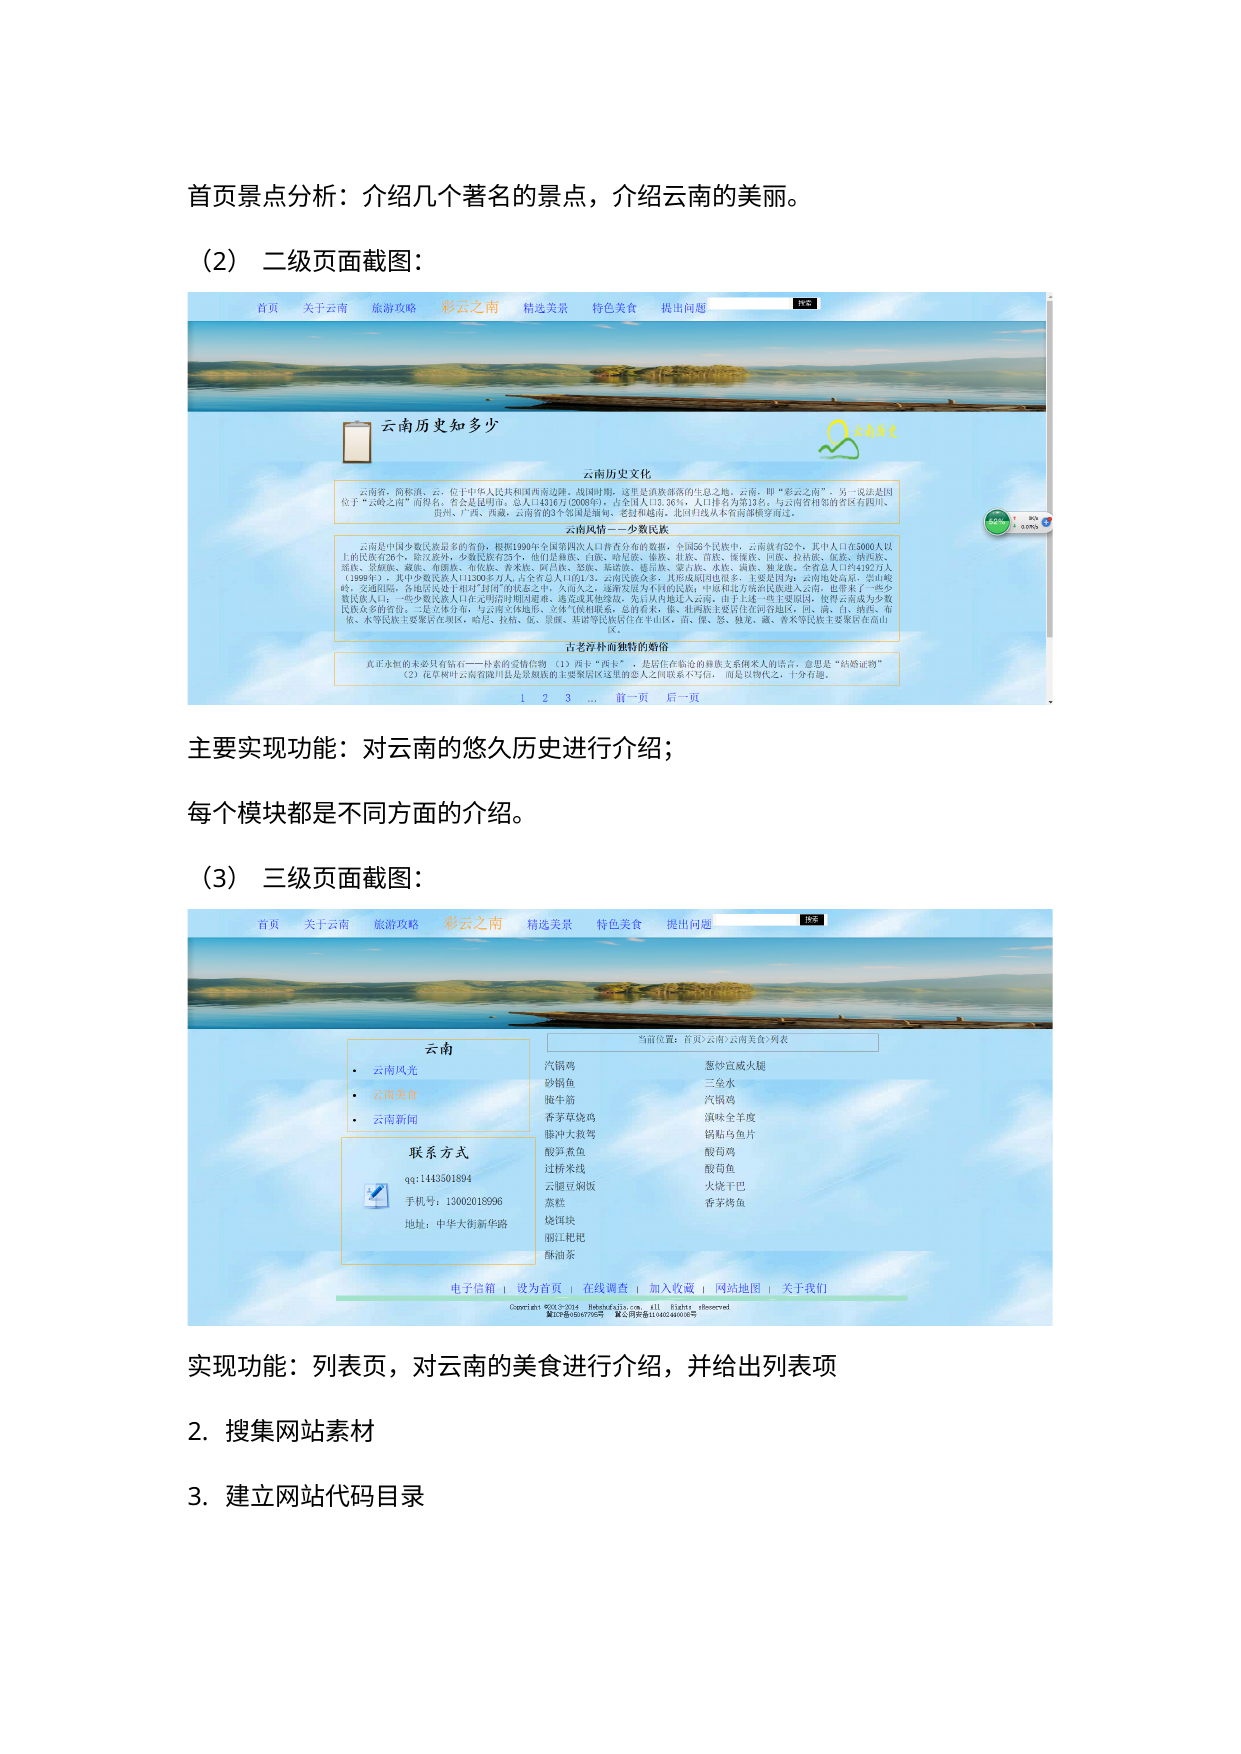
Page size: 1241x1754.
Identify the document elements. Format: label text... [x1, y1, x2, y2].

picture [187, 909, 1053, 1326]
text 首页景点分析：介绍几个著名的景点，介绍云南的美丽。 [187, 162, 1053, 227]
picture [187, 292, 1053, 705]
text 主要实现功能：对云南的悠久历史进行介绍； [187, 714, 1053, 779]
list 三级页面截图： [187, 844, 1053, 909]
text 每个模块都是不同方面的介绍。 [187, 779, 1053, 844]
text 实现功能：列表页，对云南的美食进行介绍，并给出列表项 [187, 1332, 1053, 1397]
list 建立网站代码目录 [187, 1462, 1053, 1527]
list 二级页面截图： [187, 227, 1053, 292]
list 搜集网站素材 [187, 1397, 1053, 1462]
